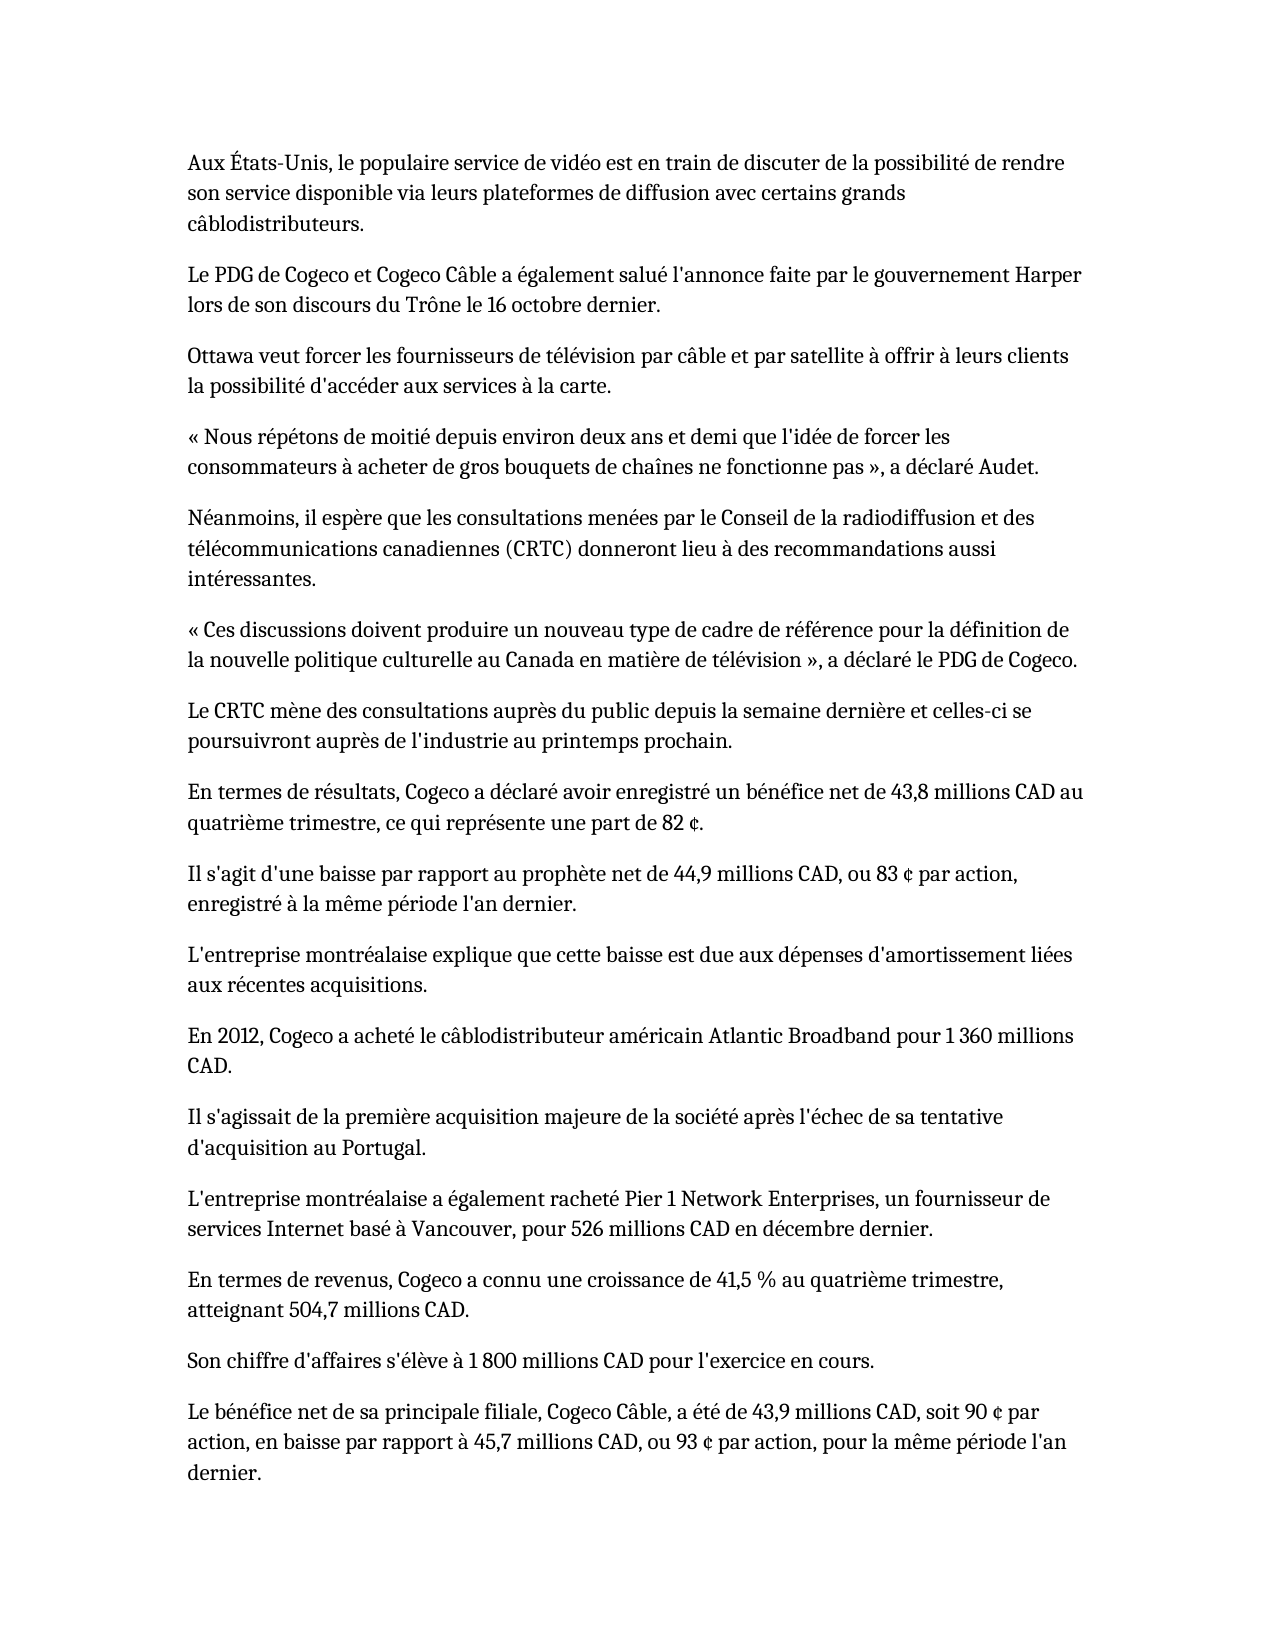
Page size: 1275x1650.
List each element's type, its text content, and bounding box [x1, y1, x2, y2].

text Le CRTC mène des consultations auprès du public depuis la semaine dernière et celles-ci se poursuivront auprès de l'industrie au printemps prochain. [187, 698, 1087, 754]
text Le bénéfice net de sa principale filiale, Cogeco Câble, a été de 43,9 millions CAD, soit 90 ¢ par action, en baisse par rapport à 45,7 millions CAD, ou 93 ¢ par action, pour la même période l'an dernier. [187, 1399, 1087, 1486]
text Le PDG de Cogeco et Cogeco Câble a également salué l'annonce faite par le gouvernement Harper lors de son discours du Trône le 16 octobre dernier. [187, 261, 1087, 318]
text Ottawa veut forcer les fournisseurs de télévision par câble et par satellite à offrir à leurs clients la possibilité d'accéder aux services à la carte. [187, 343, 1087, 399]
text Son chiffre d'affaires s'élève à 1 800 millions CAD pour l'exercice en cours. [187, 1348, 1087, 1374]
text L'entreprise montréalaise a également racheté Pier 1 Network Enterprises, un fournisseur de services Internet basé à Vancouver, pour 526 millions CAD en décembre dernier. [187, 1185, 1087, 1242]
text En termes de résultats, Cogeco a déclaré avoir enregistré un bénéfice net de 43,8 millions CAD au quatrième trimestre, ce qui représente une part de 82 ¢. [187, 779, 1087, 836]
text En termes de revenus, Cogeco a connu une croissance de 41,5 % au quatrième trimestre, atteignant 504,7 millions CAD. [187, 1267, 1087, 1323]
text Il s'agissait de la première acquisition majeure de la société après l'échec de sa tentative d'acquisition au Portugal. [187, 1104, 1087, 1161]
text Il s'agit d'une baisse par rapport au prophète net de 44,9 millions CAD, ou 83 ¢ par action, enregistré à la même période l'an dernier. [187, 860, 1087, 917]
text En 2012, Cogeco a acheté le câblodistributeur américain Atlantic Broadband pour 1 360 millions CAD. [187, 1023, 1087, 1079]
text Aux États-Unis, le populaire service de vidéo est en train de discuter de la possibilité de rendre son service disponible via leurs plateformes de diffusion avec certains grands câblodistributeurs. [187, 150, 1087, 237]
text « Nous répétons de moitié depuis environ deux ans et demi que l'idée de forcer les consommateurs à acheter de gros bouquets de chaînes ne fonctionne pas », a déclaré Audet. [187, 424, 1087, 481]
text Néanmoins, il espère que les consultations menées par le Conseil de la radiodiffusion et des télécommunications canadiennes (CRTC) donneront lieu à des recommandations aussi intéressantes. [187, 505, 1087, 592]
text L'entreprise montréalaise explique que cette baisse est due aux dépenses d'amortissement liées aux récentes acquisitions. [187, 942, 1087, 998]
text « Ces discussions doivent produire un nouveau type de cadre de référence pour la définition de la nouvelle politique culturelle au Canada en matière de télévision », a déclaré le PDG de Cogeco. [187, 617, 1087, 673]
